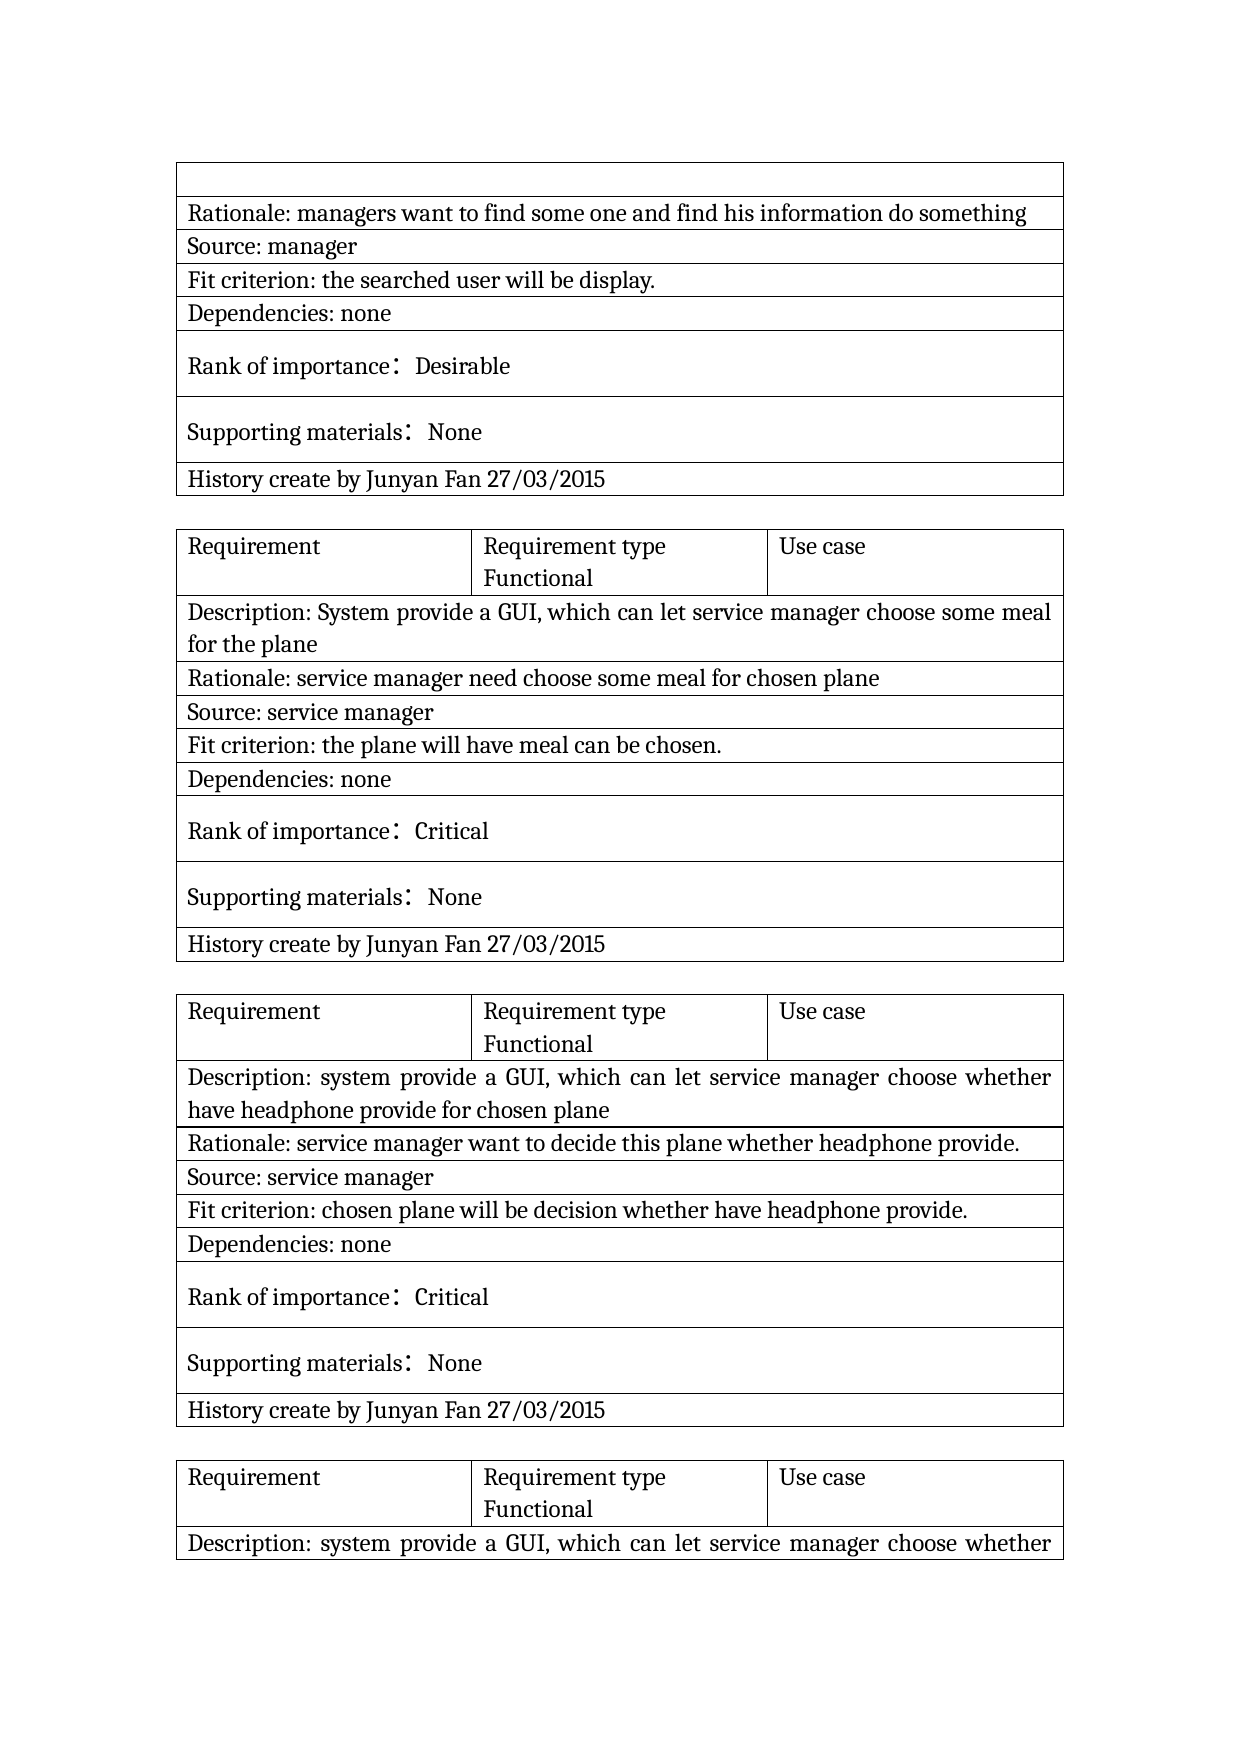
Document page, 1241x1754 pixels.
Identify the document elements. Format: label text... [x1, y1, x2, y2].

table_header Requirement [177, 530, 471, 595]
table_cell History create by Junyan Fan 27/03/2015 [177, 928, 1063, 961]
table_header Requirement type Functional [472, 1461, 767, 1526]
table_cell Description: system provide a GUI, which can let service manager choose whether have headphone provide for chosen plane [177, 1061, 1063, 1126]
table_cell Fit criterion: the plane will have meal can be chosen. [177, 729, 1063, 762]
table_cell Rank of importance：Critical [177, 796, 1063, 861]
table_header Requirement [177, 1461, 471, 1526]
table_cell Fit criterion: the searched user will be display. [177, 264, 1063, 296]
table_cell Rank of importance：Desirable [177, 331, 1063, 396]
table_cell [177, 1527, 1063, 1559]
table_cell Fit criterion: chosen plane will be decision whether have headphone provide. [177, 1195, 1063, 1227]
table_cell Source: manager [177, 230, 1063, 263]
table_cell Supporting materials：None [177, 1328, 1063, 1393]
table_header Use case [768, 1461, 1063, 1526]
table_header Requirement [177, 995, 471, 1060]
table_cell Rank of importance：Critical [177, 1262, 1063, 1327]
table_cell Supporting materials：None [177, 397, 1063, 462]
table_cell Source: service manager [177, 1161, 1063, 1193]
table_header Requirement type Functional [472, 995, 767, 1060]
table_cell Rationale: service manager need choose some meal for chosen plane [177, 662, 1063, 694]
table_cell History create by Junyan Fan 27/03/2015 [177, 463, 1063, 495]
table_cell Rationale: managers want to find some one and find his information do something [177, 197, 1063, 229]
table_cell Description: System provide a GUI, which can let service manager choose some meal for the plane [177, 596, 1063, 661]
table_header Use case [768, 530, 1063, 595]
table_cell Supporting materials：None [177, 862, 1063, 927]
table_cell History create by Junyan Fan 27/03/2015 [177, 1394, 1063, 1426]
table_cell Rationale: service manager want to decide this plane whether headphone provide. [177, 1128, 1063, 1160]
table_cell Dependencies: none [177, 1228, 1063, 1261]
table_cell Dependencies: none [177, 763, 1063, 795]
table_cell Dependencies: none [177, 297, 1063, 330]
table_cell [177, 163, 1063, 196]
table_cell Source: service manager [177, 696, 1063, 728]
table_header Requirement type Functional [472, 530, 767, 595]
table_header Use case [768, 995, 1063, 1060]
